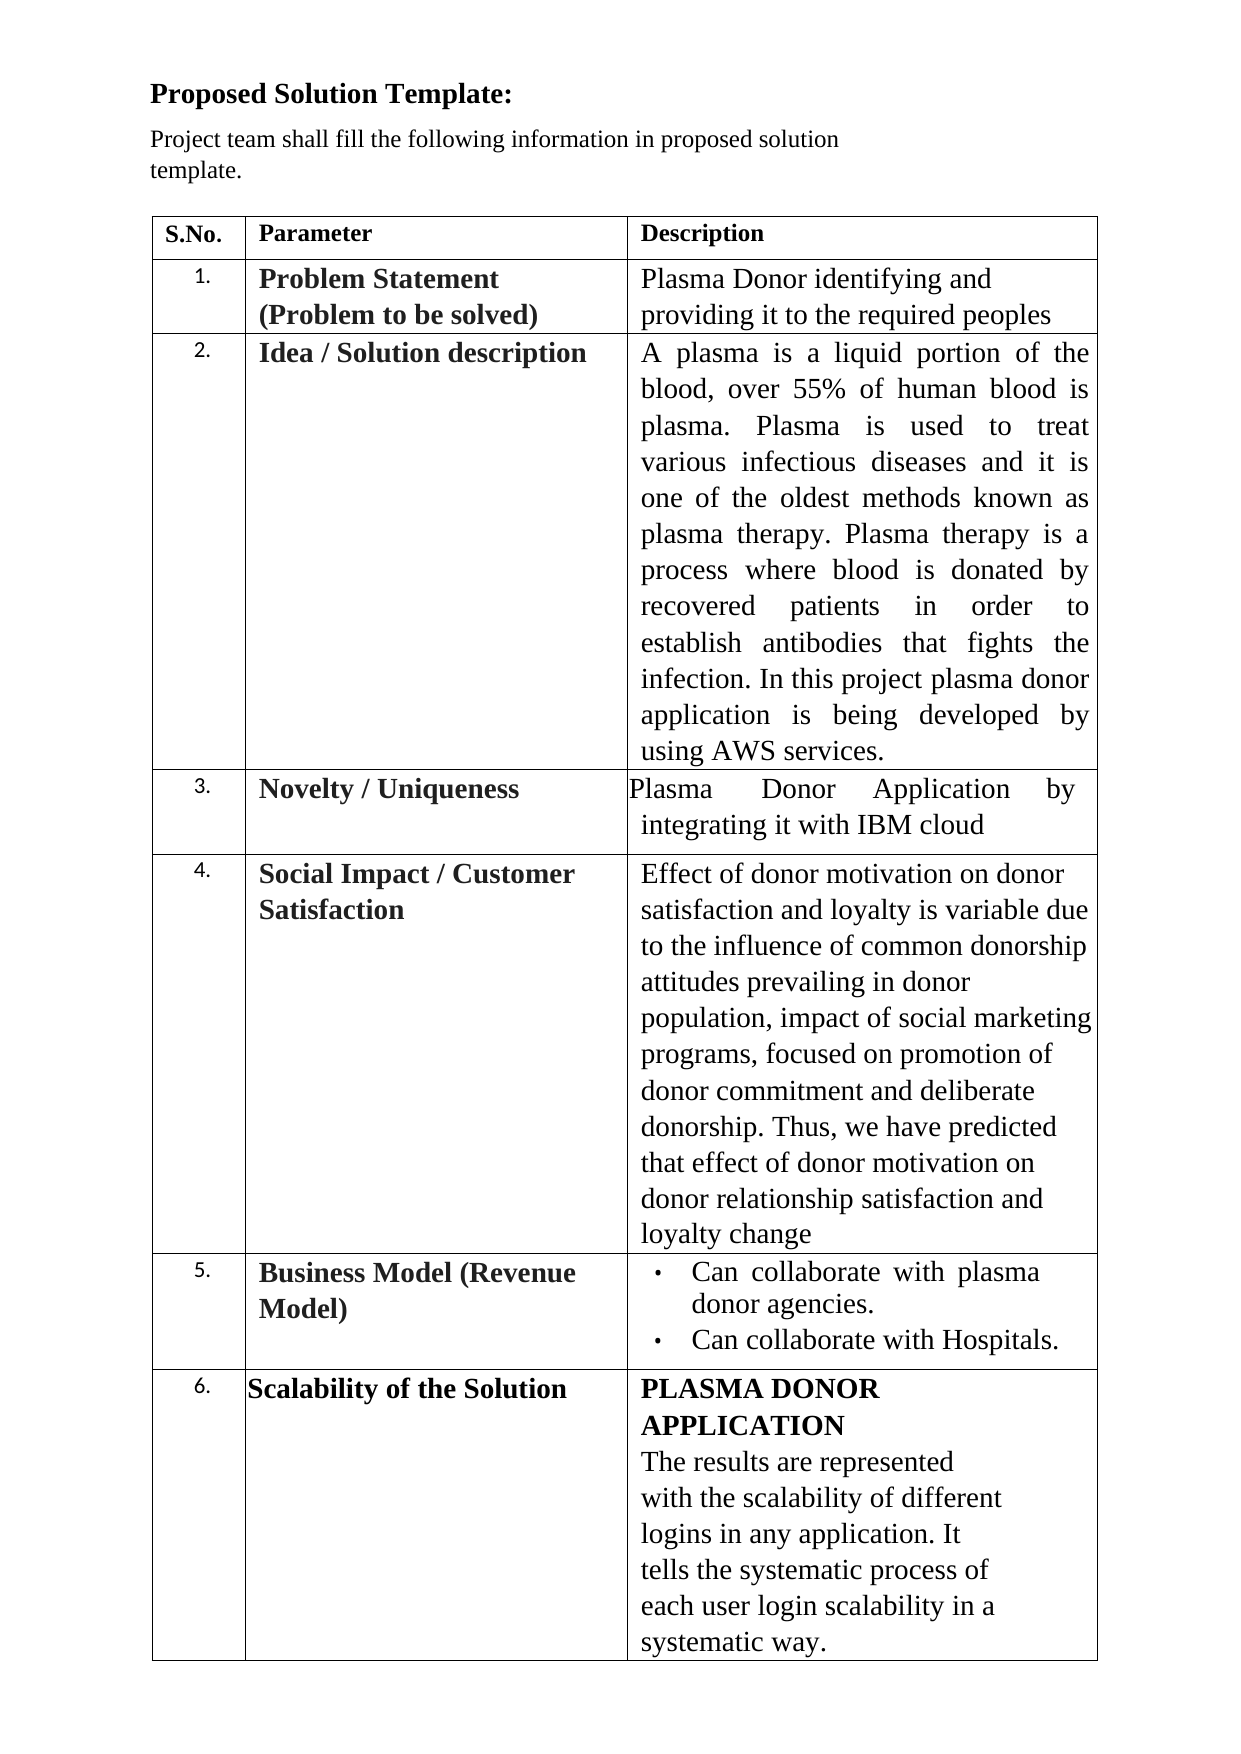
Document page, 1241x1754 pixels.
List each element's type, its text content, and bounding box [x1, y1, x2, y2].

table_cell Novelty / Uniqueness [246, 770, 627, 853]
table_cell 3. [153, 770, 245, 853]
table_cell Plasma Donor Application by integrating it with IBM cloud [628, 770, 1097, 853]
table_cell Plasma Donor identifying and providing it to the required peoples [628, 260, 1097, 333]
table_cell 4. [153, 855, 245, 1253]
text Project team shall fill the following information in proposed solution template. [150, 124, 841, 183]
table_cell Effect of donor motivation on donor satisfaction and loyalty is variable due to the influence of common donorship attitudes prevailing in donor population, impact of social marketing programs, focused on promotion of donor commitment and deliberate donorship. Thus, we have predicted that effect of donor motivation on donor relationship satisfaction and loyalty change [628, 855, 1097, 1253]
table_cell 6. [153, 1370, 245, 1660]
table_cell PLASMA DONOR APPLICATION The results are represented with the scalability of different logins in any application. It tells the systematic process of each user login scalability in a systematic way. [628, 1370, 1097, 1660]
table_cell Scalability of the Solution [246, 1370, 627, 1660]
table_header Parameter [246, 217, 627, 258]
table_cell Problem Statement (Problem to be solved) [246, 260, 627, 333]
table_header Description [628, 217, 1097, 258]
table_cell Social Impact / Customer Satisfaction [246, 855, 627, 1253]
table_cell Business Model (Revenue Model) [246, 1254, 627, 1369]
table_header S.No. [153, 217, 245, 258]
text Proposed Solution Template: [150, 76, 1140, 110]
table_cell Can collaborate with plasma donor agencies. Can collaborate with Hospitals. [628, 1254, 1097, 1369]
table_cell 2. [153, 334, 245, 769]
table_cell A plasma is a liquid portion of the blood, over 55% of human blood is plasma. Plasma is used to treat various infectious diseases and it is one of the oldest methods known as plasma therapy. Plasma therapy is a process where blood is donated by recovered patients in order to establish antibodies that fights the infection. In this project plasma donor application is being developed by using AWS services. [628, 334, 1097, 769]
table_cell 1. [153, 260, 245, 333]
table_cell 5. [153, 1254, 245, 1369]
table_cell Idea / Solution description [246, 334, 627, 769]
